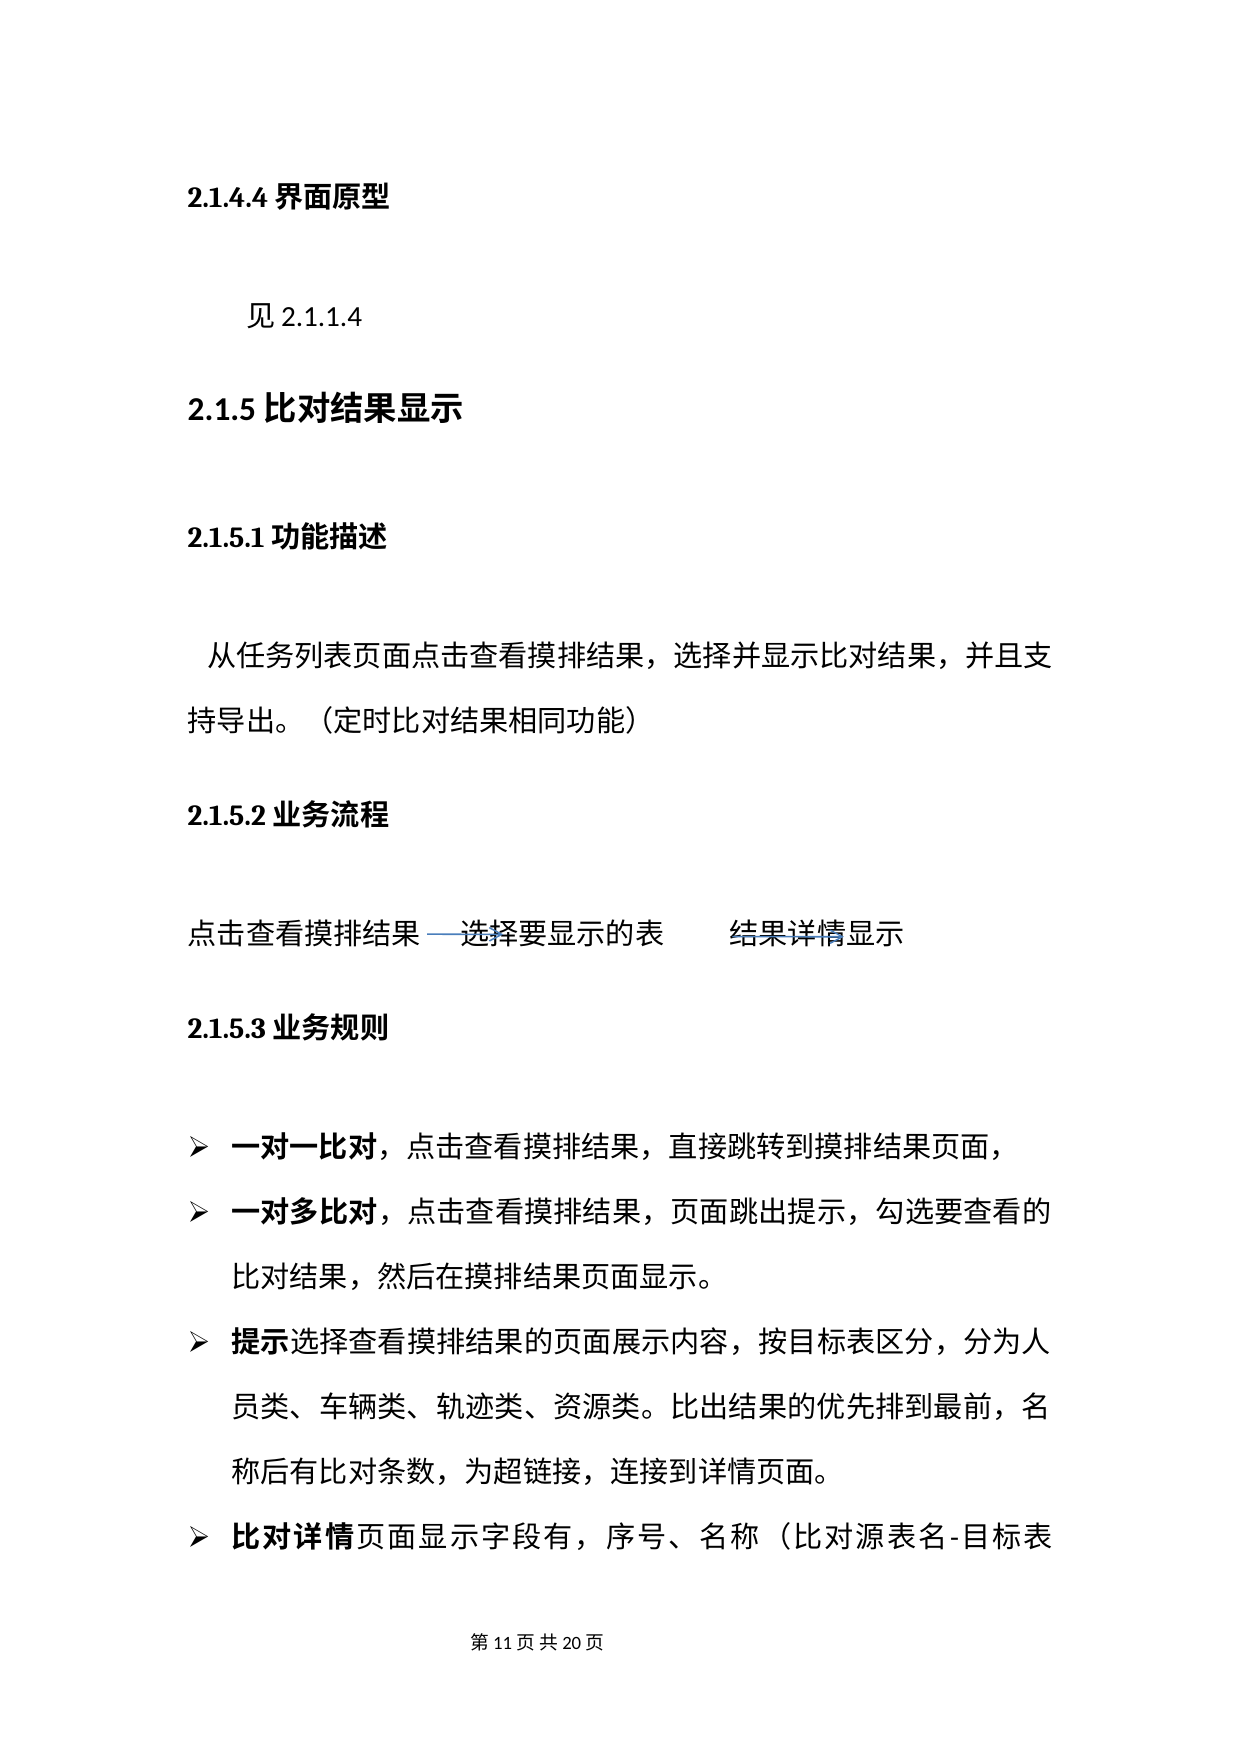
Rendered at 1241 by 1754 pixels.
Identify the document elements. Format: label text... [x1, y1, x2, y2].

list 一对一比对，点击查看摸排结果，直接跳转到摸排结果页面， [187, 1112, 1053, 1177]
text 见2.1.1.4 [187, 281, 1053, 346]
subtitle 2.1.5.2 业务流程 [187, 780, 1053, 845]
subtitle 2.1.4.4界面原型 [187, 162, 1053, 227]
list 一对多比对，点击查看摸排结果，页面跳出提示，勾选要查看的比对结果，然后在摸排结果页面显示。 [187, 1177, 1053, 1307]
list 提示选择查看摸排结果的页面展示内容，按目标表区分，分为人员类、车辆类、轨迹类、资源类。比出结果的优先排到最前，名称后有比对条数，为超链接，连接到详情页面。 [187, 1307, 1053, 1502]
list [187, 1502, 1053, 1567]
text 从任务列表页面点击查看摸排结果，选择并显示比对结果，并且支持导出。（定时比对结果相同功能） [187, 621, 1053, 751]
subtitle 2.1.5.1 功能描述 [187, 502, 1053, 567]
subtitle 2.1.5 比对结果显示 [187, 373, 1053, 438]
text 点击查看摸排结果 选择要显示的表 结果详情显示 [187, 899, 1053, 964]
subtitle 2.1.5.3 业务规则 [187, 993, 1053, 1058]
